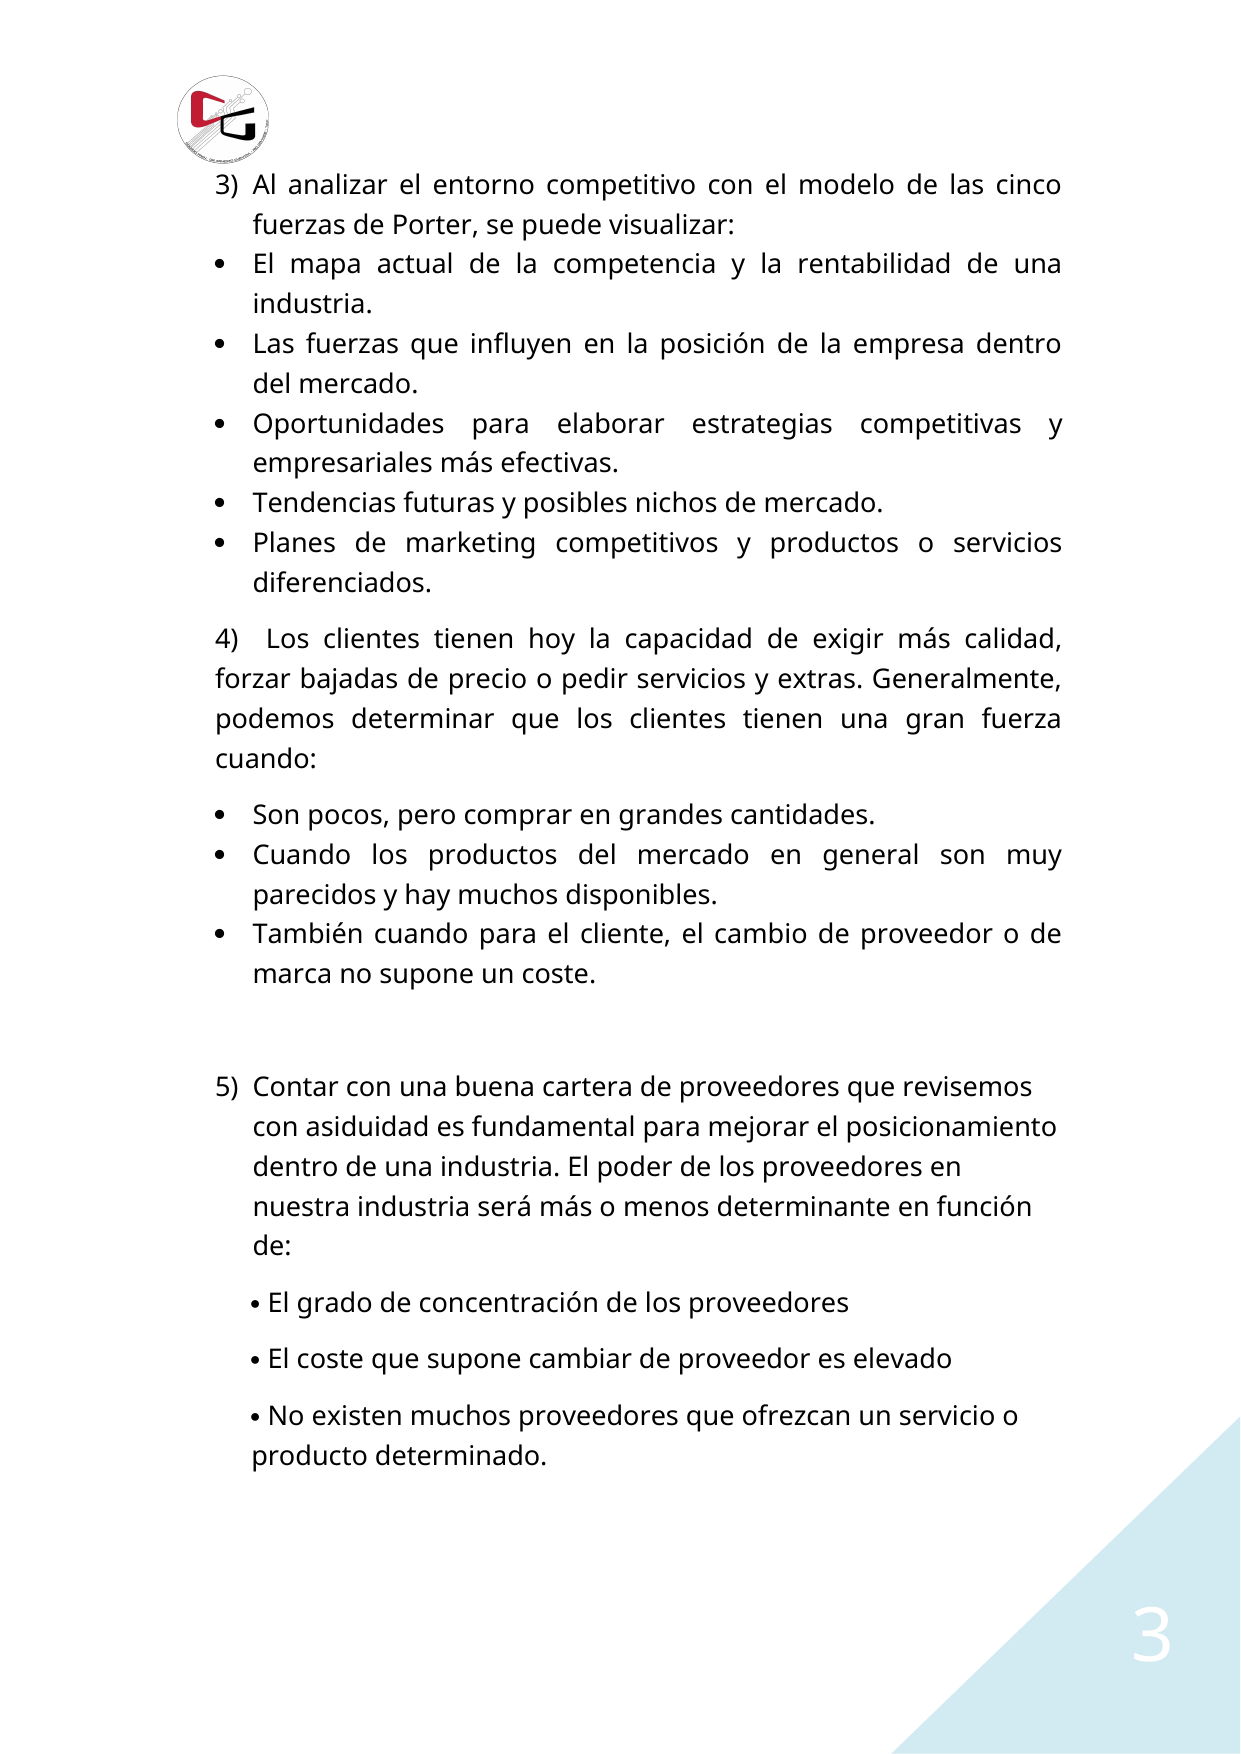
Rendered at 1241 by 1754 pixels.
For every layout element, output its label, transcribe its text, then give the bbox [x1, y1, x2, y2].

list Planes de marketing competitivos y productos o servicios diferenciados. [215, 523, 1063, 600]
list Contar con una buena cartera de proveedores que revisemos con asiduidad es fundamental para mejorar el posicionamiento dentro de una industria. El poder de los proveedores en nuestra industria será más o menos determinante en función de: [215, 1068, 1063, 1264]
list El mapa actual de la competencia y la rentabilidad de una industria. [215, 245, 1063, 322]
text No existen muchos proveedores que ofrezcan un servicio o producto determinado. [215, 1396, 1063, 1473]
list Las fuerzas que influyen en la posición de la empresa dentro del mercado. [215, 324, 1063, 401]
list También cuando para el cliente, el cambio de proveedor o de marca no supone un coste. [215, 915, 1063, 992]
text El grado de concentración de los proveedores [215, 1283, 1063, 1320]
text El coste que supone cambiar de proveedor es elevado [215, 1340, 1063, 1377]
list Tendencias futuras y posibles nichos de mercado. [215, 484, 1063, 521]
list Son pocos, pero comprar en grandes cantidades. [215, 796, 1063, 832]
picture [177, 73, 269, 166]
list Al analizar el entorno competitivo con el modelo de las cinco fuerzas de Porter, se puede visualizar: [215, 165, 1063, 242]
text 4) Los clientes tienen hoy la capacidad de exigir más calidad, forzar bajadas de precio o pedir servicios y extras. Generalmente, podemos determinar que los clientes tienen una gran fuerza cuando: [215, 620, 1063, 776]
list Cuando los productos del mercado en general son muy parecidos y hay muchos disponibles. [215, 835, 1063, 912]
list Oportunidades para elaborar estrategias competitivas y empresariales más efectivas. [215, 404, 1063, 481]
